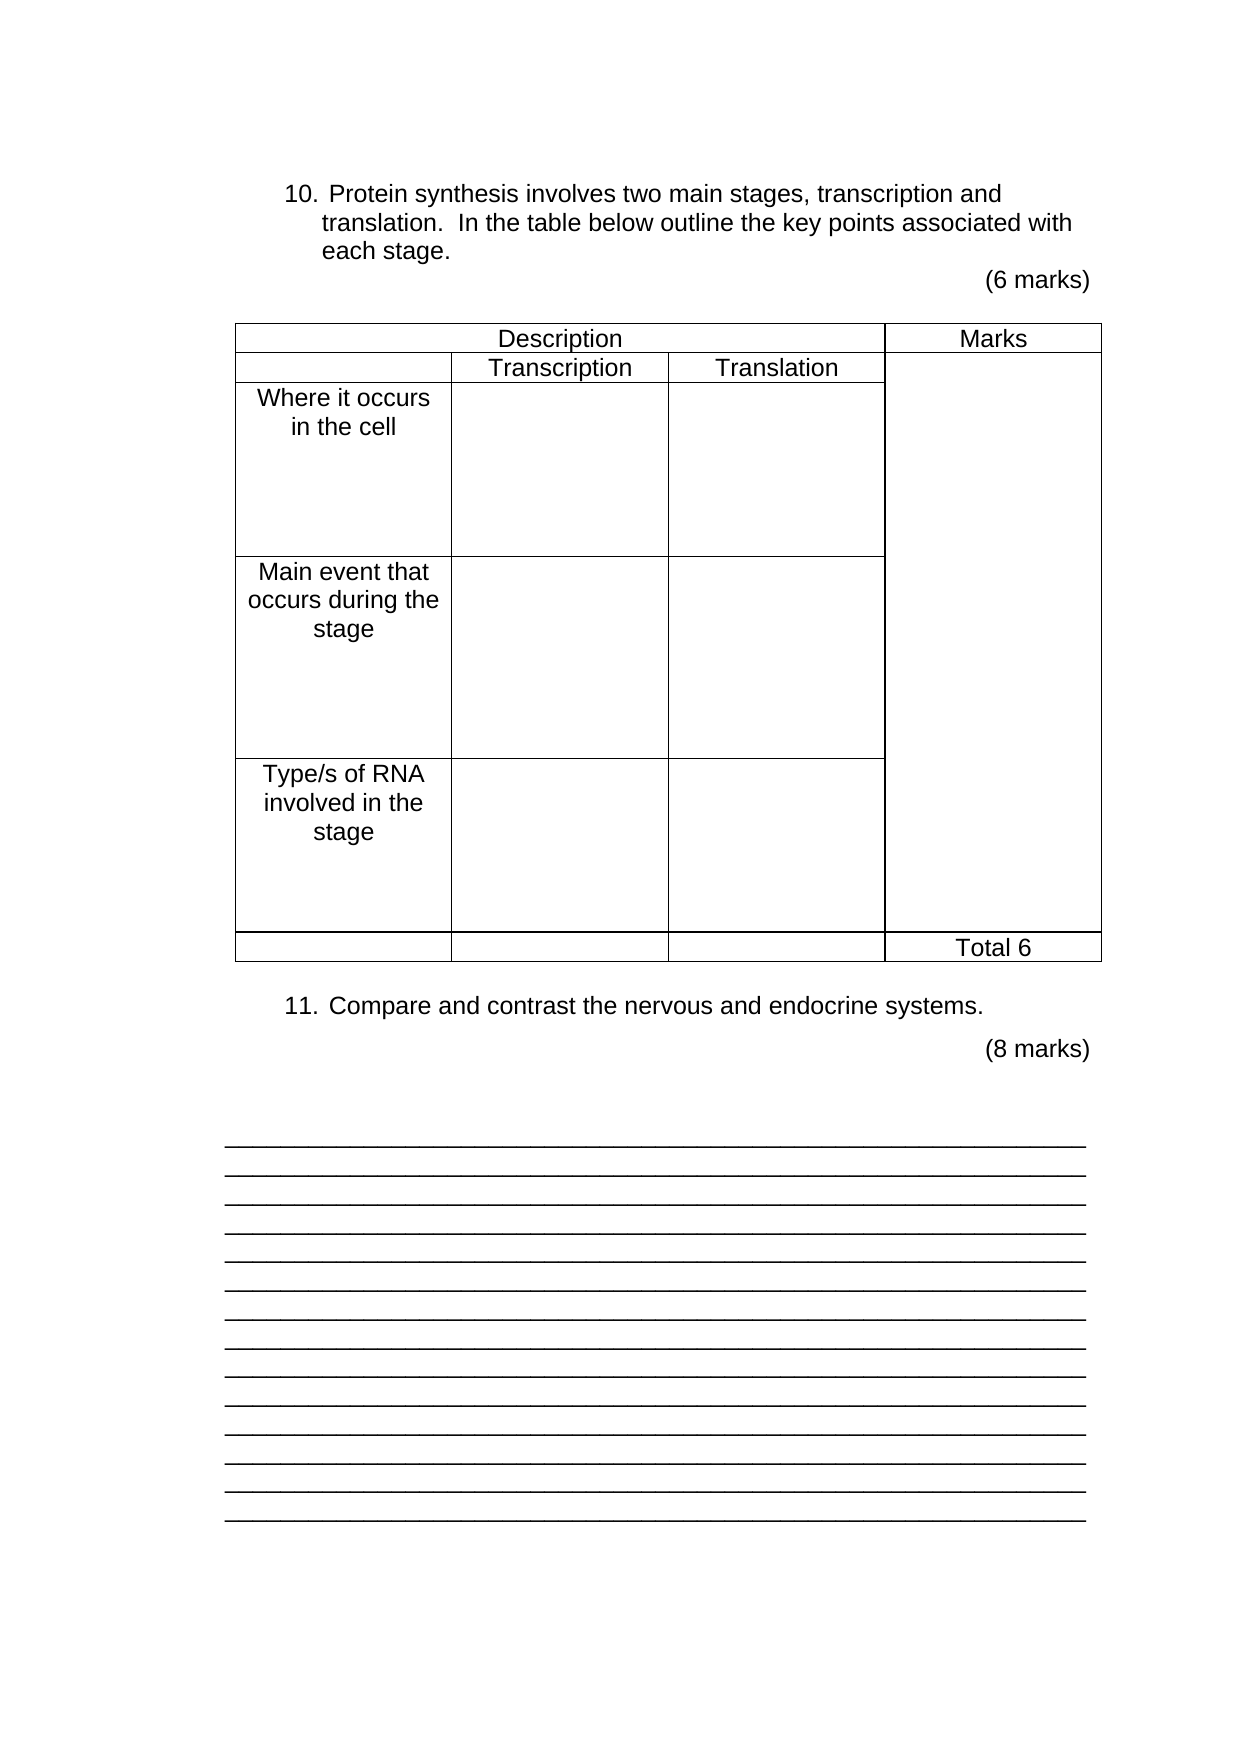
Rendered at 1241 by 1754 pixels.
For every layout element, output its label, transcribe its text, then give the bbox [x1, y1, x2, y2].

table_cell Type/s of RNA involved in the stage [236, 759, 451, 931]
table_header Marks [886, 324, 1101, 352]
table_cell [886, 353, 1101, 931]
table_cell [669, 933, 884, 961]
table_cell [669, 557, 884, 758]
table_cell [669, 383, 884, 556]
list Protein synthesis involves two main stages, transcription and translation. In the table below outline the key points associated with each stage. [284, 179, 1090, 265]
list ________________________________________________________________________________________________________________________________________________________________________________________________________________________________________________________ [225, 1408, 1090, 1523]
table_cell [452, 383, 668, 556]
table_cell [452, 759, 668, 931]
table_cell Where it occurs in the cell [236, 383, 451, 556]
table_cell [452, 933, 668, 961]
table_cell [669, 759, 884, 931]
table_cell Main event that occurs during the stage [236, 557, 451, 758]
table_cell Transcription [452, 353, 668, 382]
list ____________________________________________________________________________________________________________________________________________________________________________________________________________________________________________________________________________________________________________________________________________________________________________________________________________________________________________________________________________________________________________________________________________________________________________________________________________________________________________ [225, 1120, 1090, 1408]
list (6 marks) [247, 265, 1090, 294]
table_cell Translation [669, 353, 884, 382]
table_header Description [236, 324, 884, 352]
list (8 marks) [247, 1034, 1090, 1063]
table_cell [452, 557, 668, 758]
table_cell [236, 353, 451, 382]
table_cell Total 6 [886, 933, 1101, 961]
table_cell [236, 933, 451, 961]
list Compare and contrast the nervous and endocrine systems. [284, 991, 1090, 1020]
